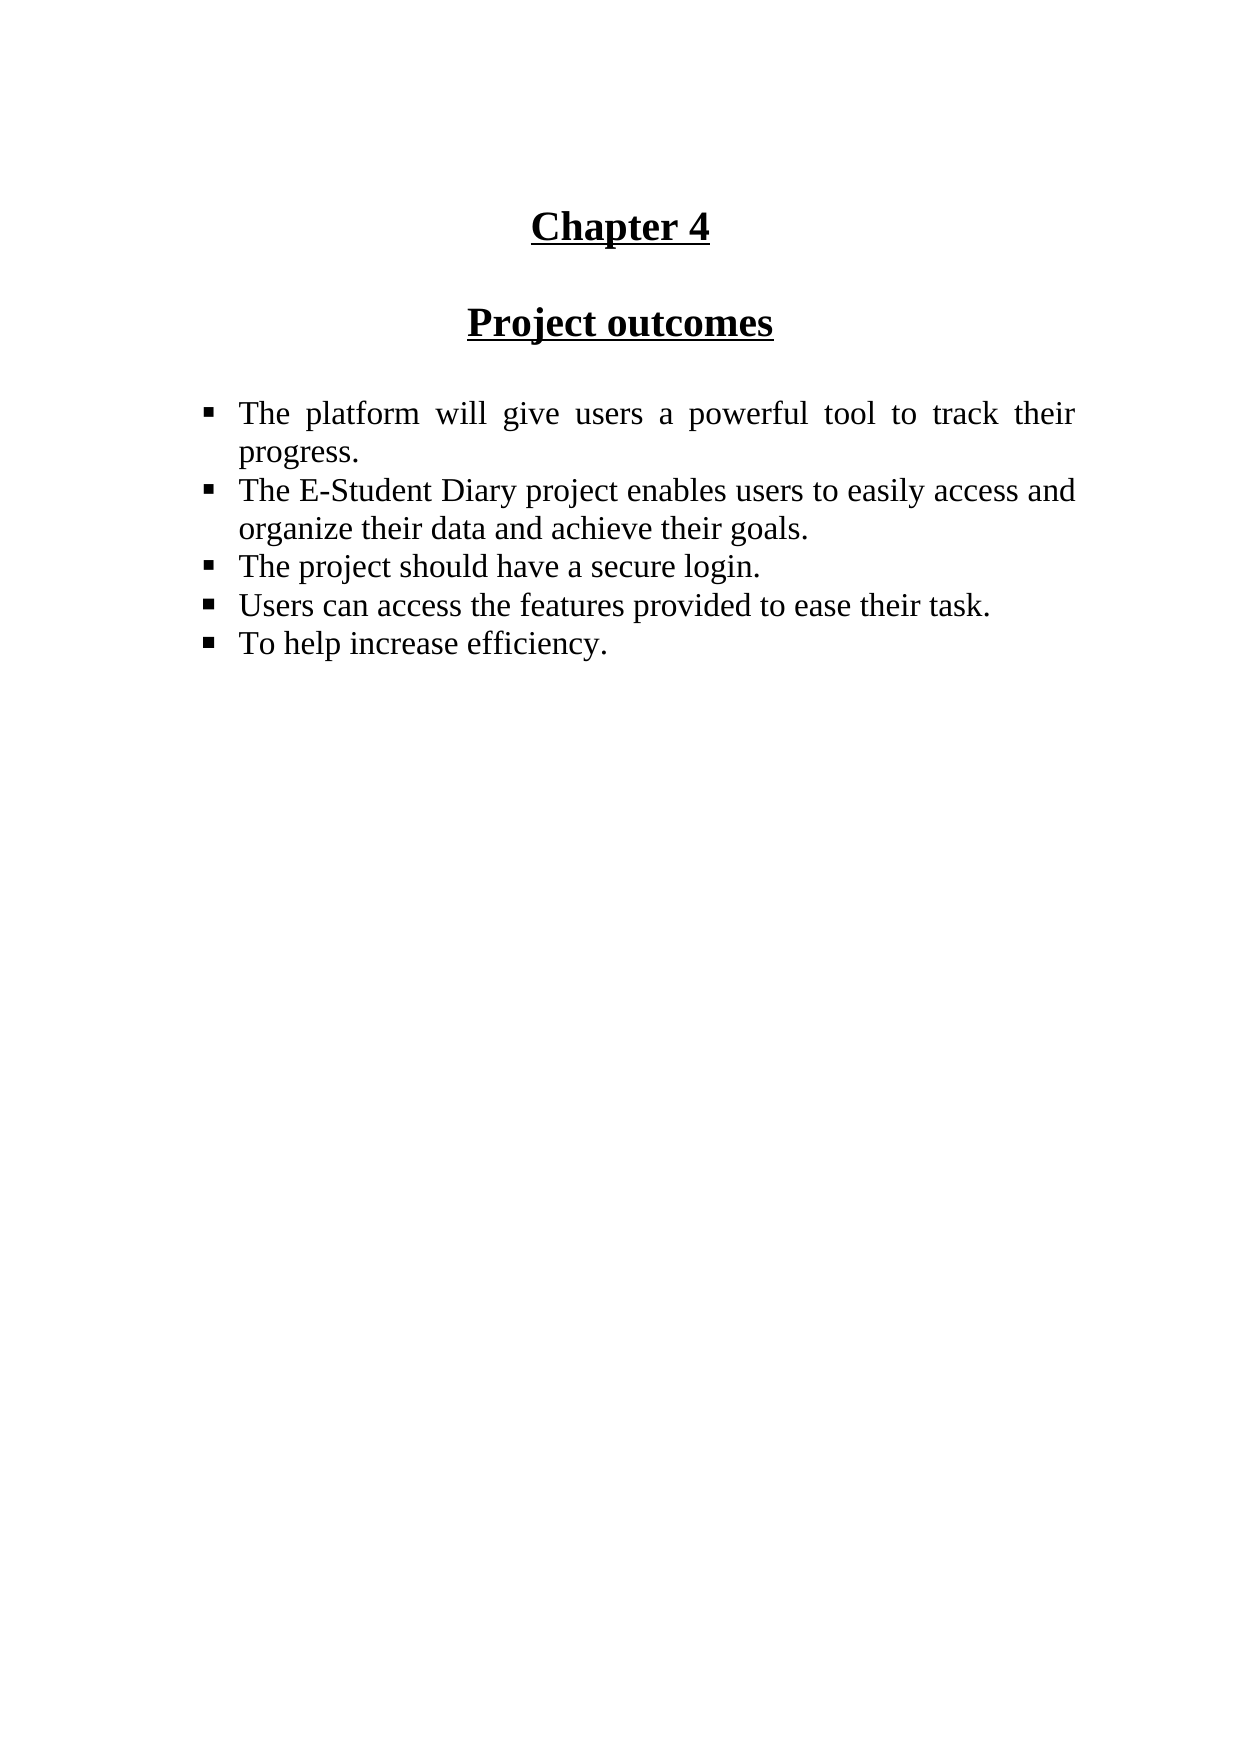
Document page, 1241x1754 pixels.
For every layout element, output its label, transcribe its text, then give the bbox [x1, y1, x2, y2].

list The platform will give users a powerful tool to track their progress. [201, 393, 1077, 470]
list To help increase efficiency. [201, 623, 1077, 662]
list Users can access the features provided to ease their task. [201, 585, 1077, 623]
list The E-Student Diary project enables users to easily access and organize their data and achieve their goals. [201, 470, 1077, 547]
text Chapter 4 [163, 202, 1077, 249]
text Project outcomes [163, 297, 1077, 345]
list The project should have a secure login. [201, 547, 1077, 585]
